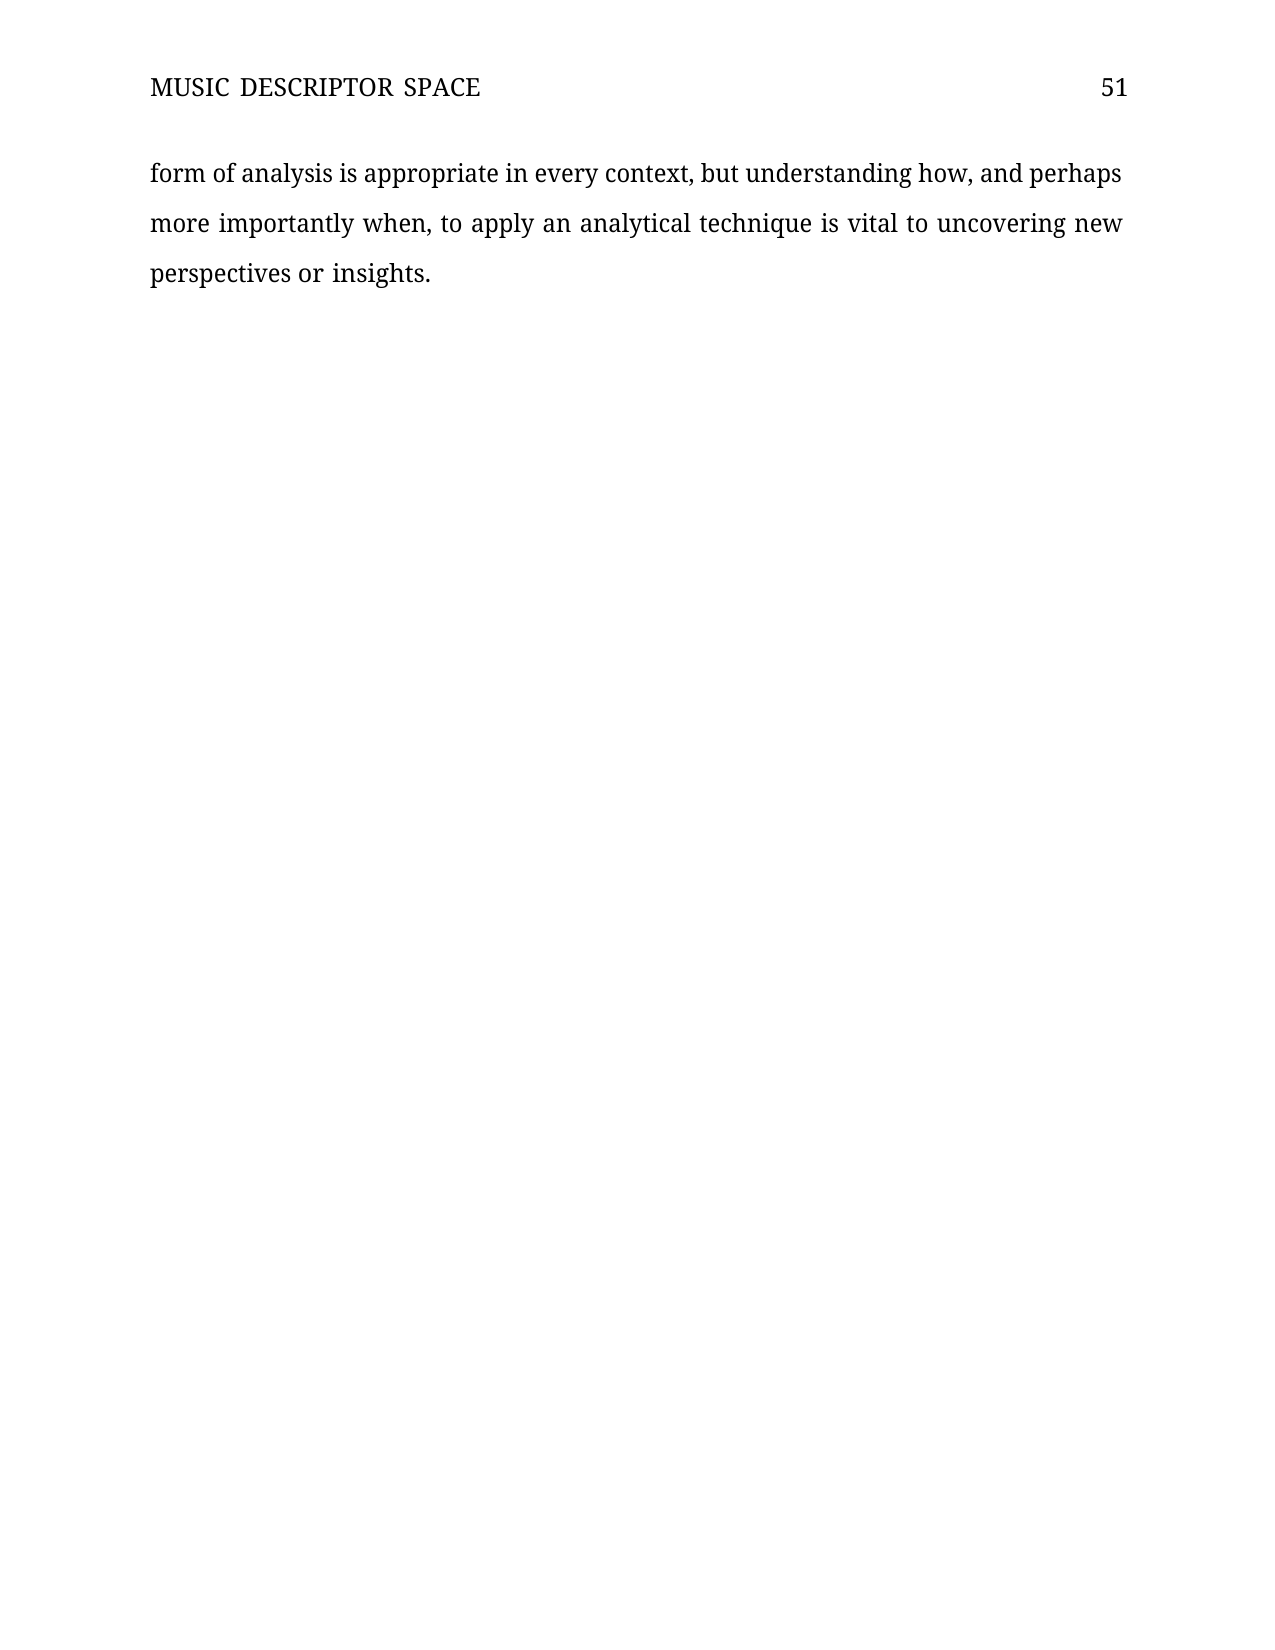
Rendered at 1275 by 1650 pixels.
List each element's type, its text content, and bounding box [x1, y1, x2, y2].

text form of analysis is appropriate in every context, but understanding how, and perhaps more importantly when, to apply an analytical technique is vital to uncovering new perspectives or insights. [150, 155, 1124, 289]
